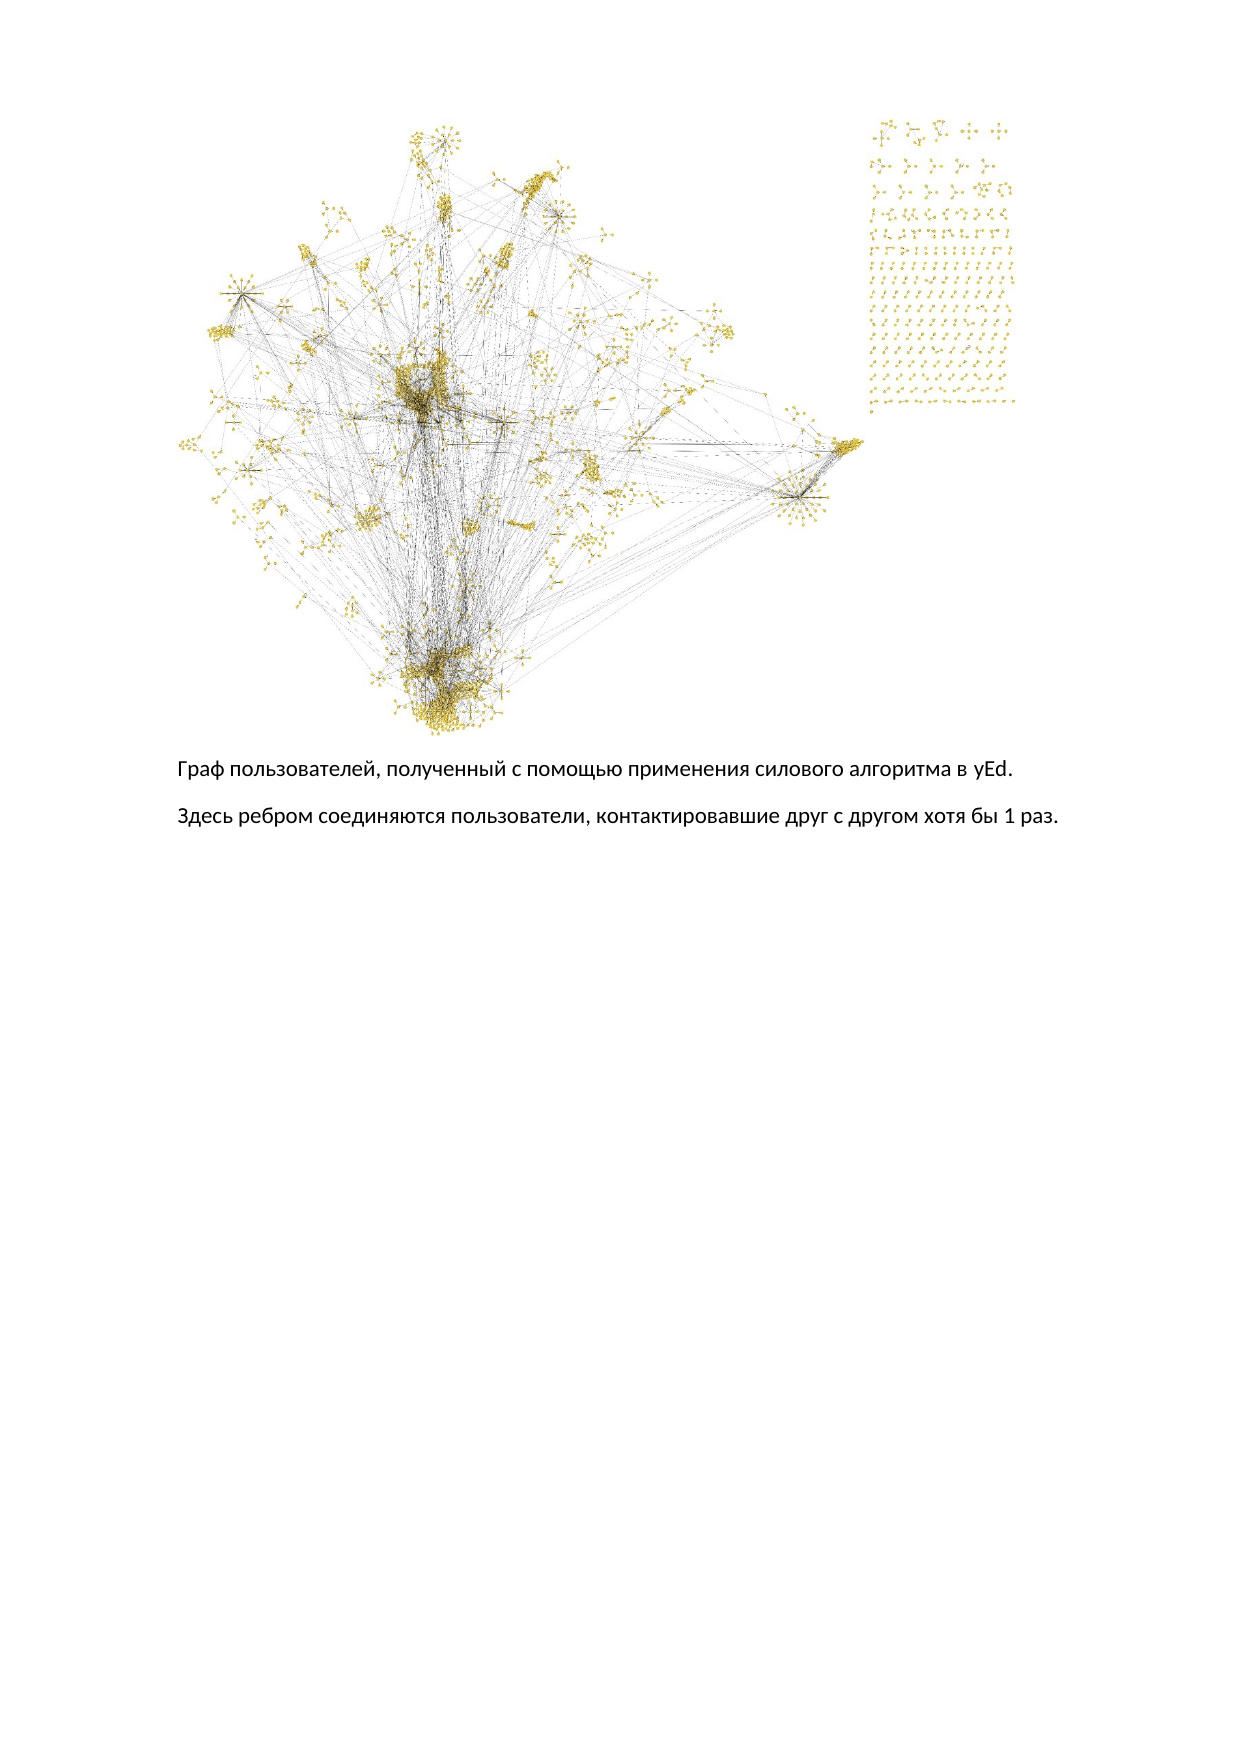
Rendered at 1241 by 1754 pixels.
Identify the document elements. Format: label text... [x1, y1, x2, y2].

text Граф пользователей, полученный с помощью применения силового алгоритма в yEd. [177, 754, 1152, 782]
picture [177, 118, 1017, 736]
text Здесь ребром соединяются пользователи, контактировавшие друг с другом хотя бы 1 раз. [177, 801, 1152, 829]
